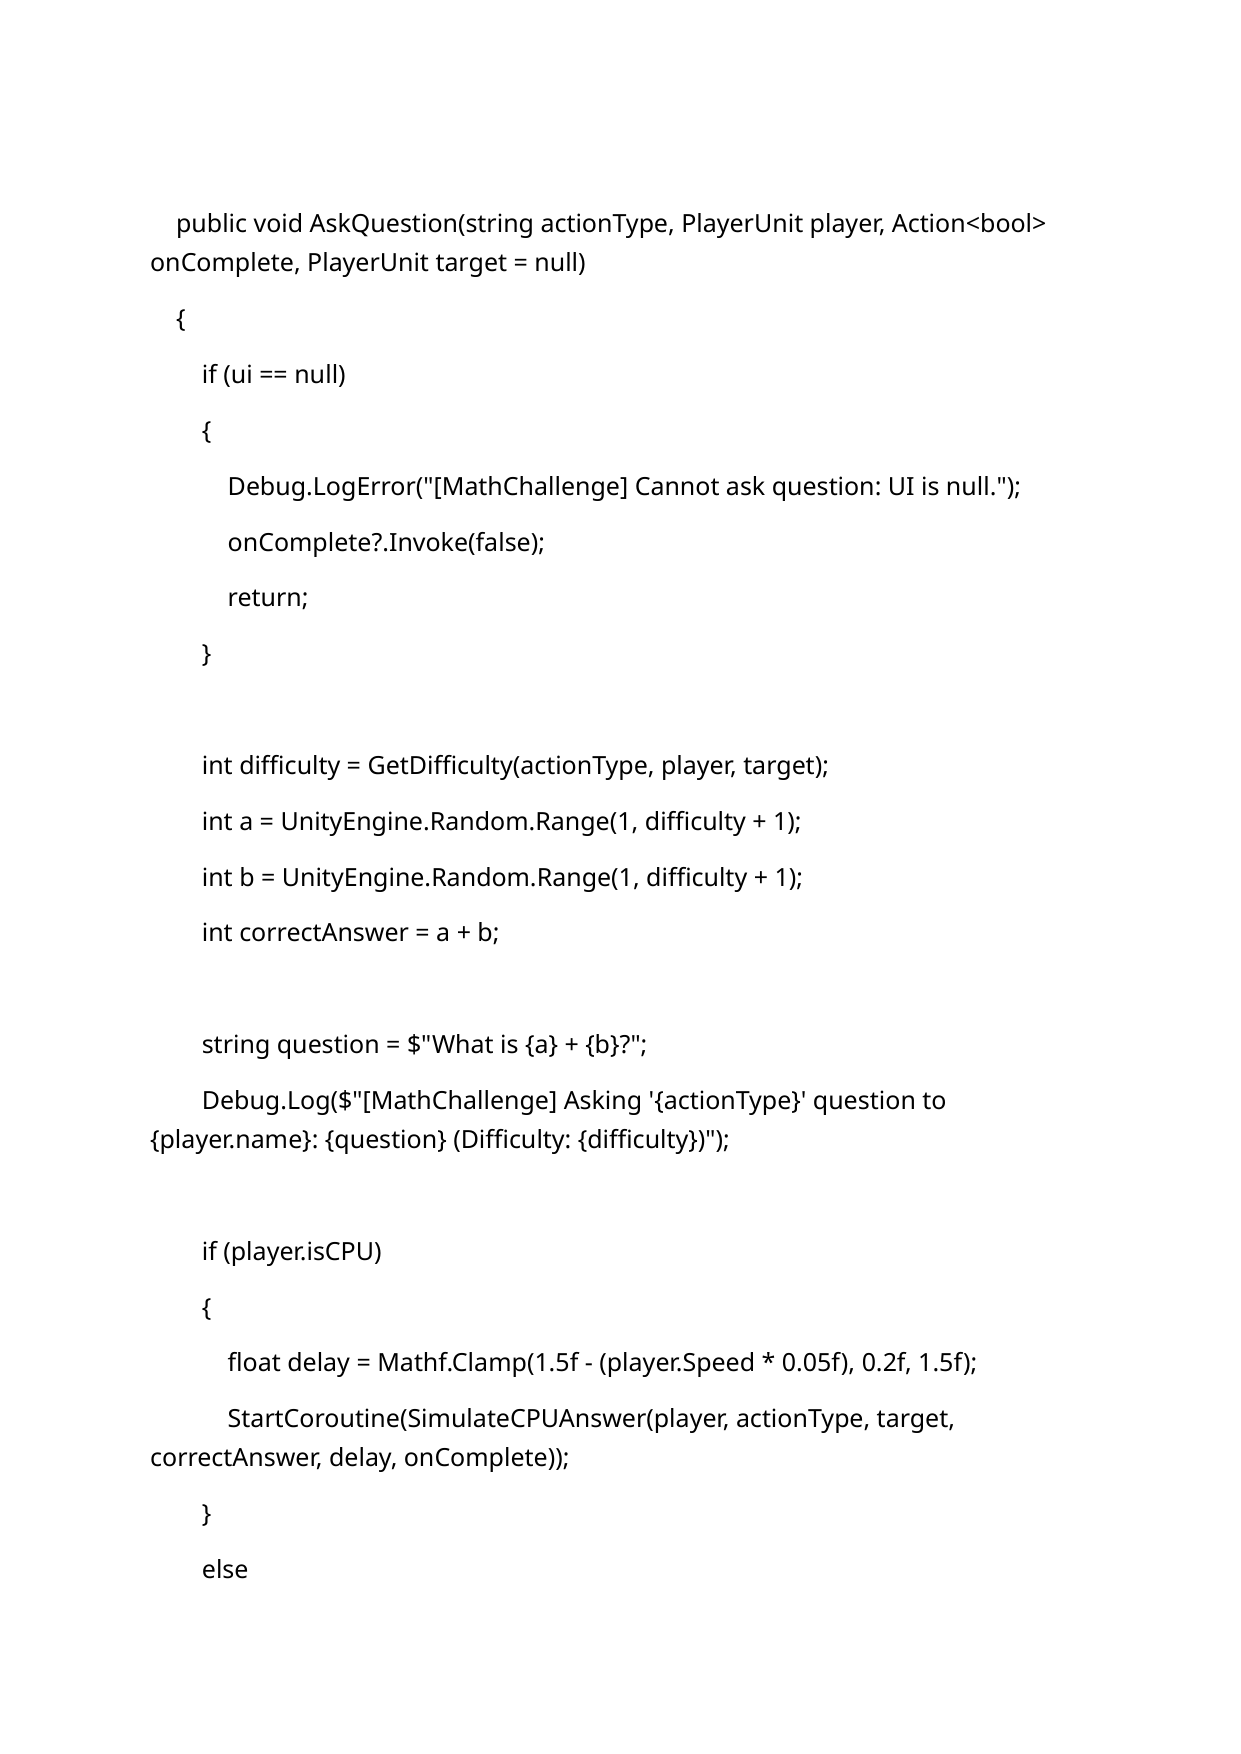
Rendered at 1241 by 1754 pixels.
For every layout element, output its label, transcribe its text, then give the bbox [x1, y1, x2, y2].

text int b = UnityEngine.Random.Range(1, difficulty + 1); [150, 859, 1090, 893]
text if (ui == null) [150, 357, 1090, 391]
text onComplete?.Invoke(false); [150, 524, 1090, 558]
text { [150, 412, 1090, 447]
text { [150, 1289, 1090, 1323]
text int difficulty = GetDifficulty(actionType, player, target); [150, 747, 1090, 782]
text else [150, 1552, 1090, 1586]
text } [150, 1496, 1090, 1530]
text string question = $"What is {a} + {b}?"; [150, 1027, 1090, 1061]
text float delay = Mathf.Clamp(1.5f - (player.Speed * 0.05f), 0.2f, 1.5f); [150, 1345, 1090, 1379]
text public void AskQuestion(string actionType, PlayerUnit player, Action<bool> onComplete, PlayerUnit target = null) [150, 206, 1090, 279]
text int a = UnityEngine.Random.Range(1, difficulty + 1); [150, 803, 1090, 837]
text return; [150, 580, 1090, 614]
text StartCoroutine(SimulateCPUAnswer(player, actionType, target, correctAnswer, delay, onComplete)); [150, 1401, 1090, 1474]
text { [150, 301, 1090, 335]
text Debug.LogError("[MathChallenge] Cannot ask question: UI is null."); [150, 468, 1090, 502]
text Debug.Log($"[MathChallenge] Asking '{actionType}' question to {player.name}: {question} (Difficulty: {difficulty})"); [150, 1082, 1090, 1156]
text int correctAnswer = a + b; [150, 915, 1090, 949]
text } [150, 636, 1090, 670]
text if (player.isCPU) [150, 1233, 1090, 1267]
